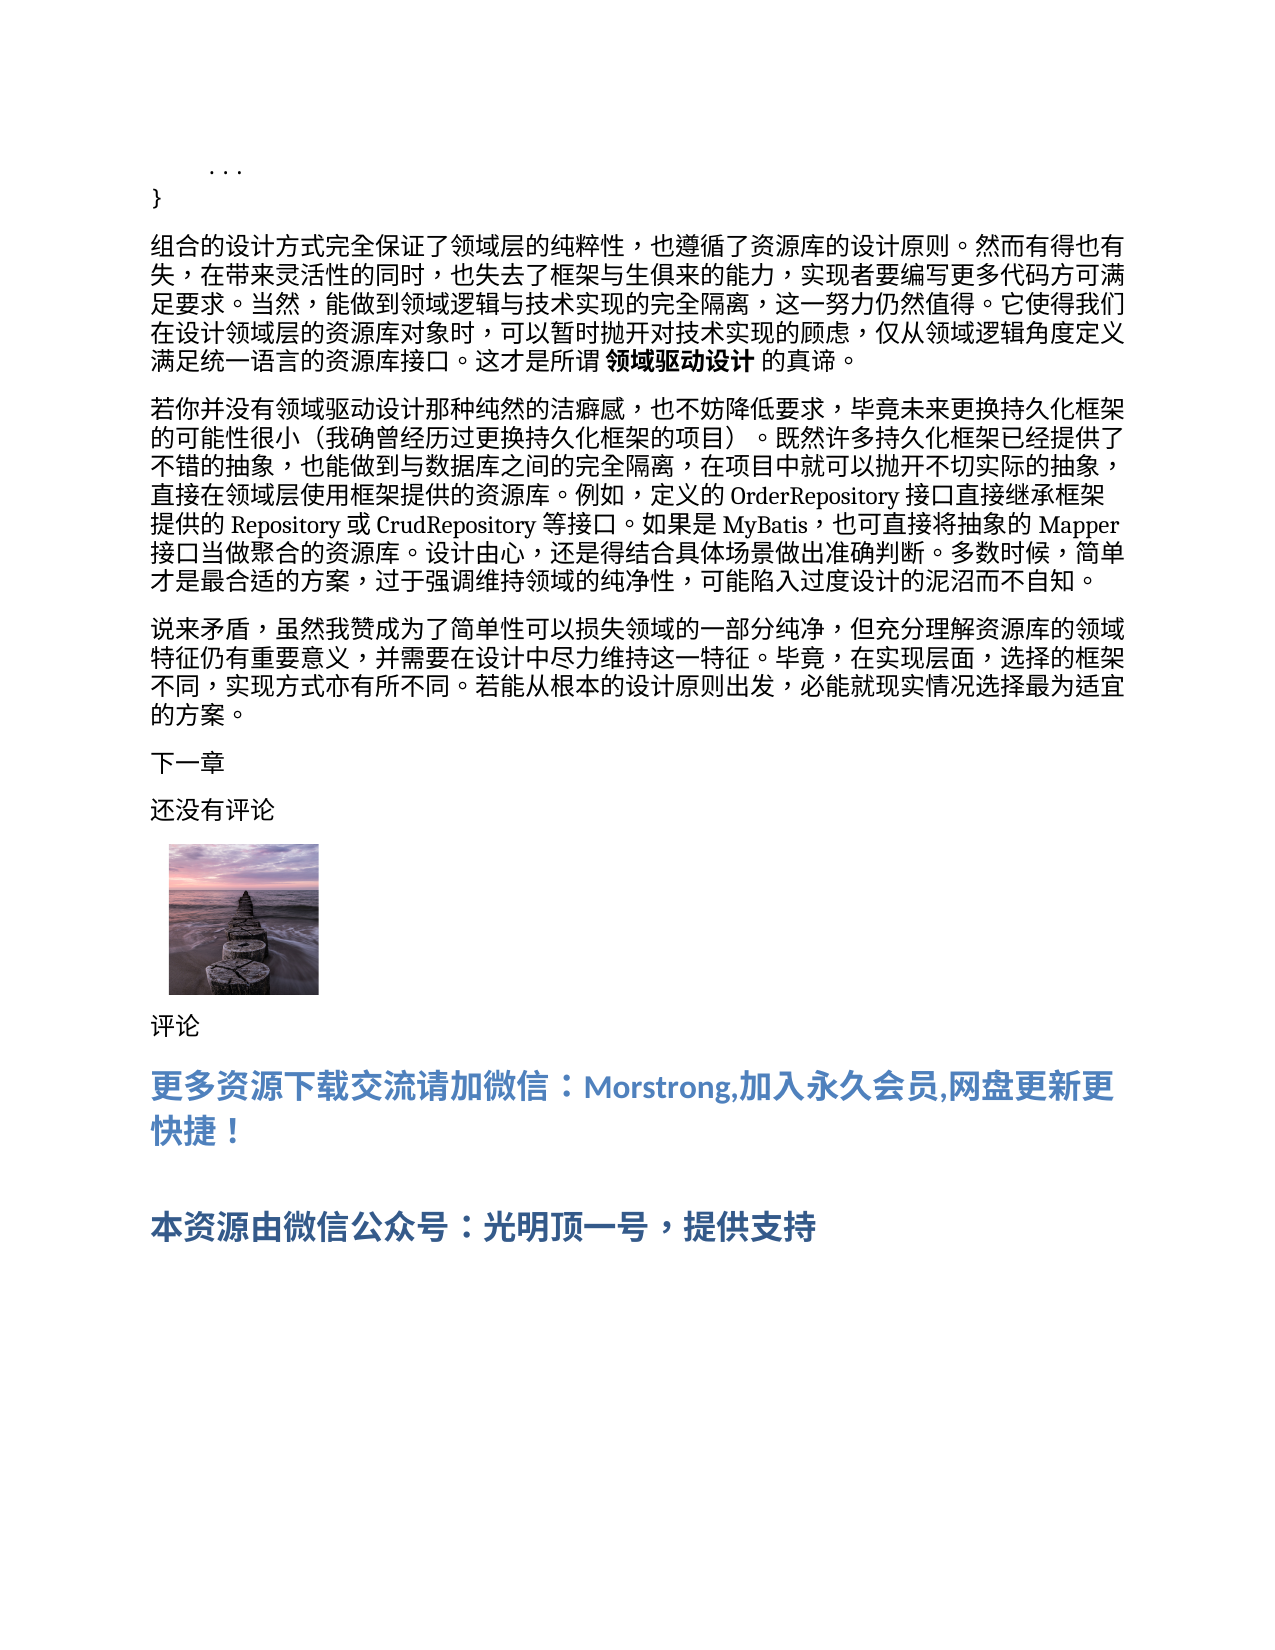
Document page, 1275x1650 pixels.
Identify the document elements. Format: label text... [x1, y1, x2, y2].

picture [168, 844, 319, 995]
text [150, 150, 1125, 212]
text 若你并没有领域驱动设计那种纯然的洁癖感，也不妨降低要求，毕竟未来更换持久化框架的可能性很小（我确曾经历过更换持久化框架的项目）。既然许多持久化框架已经提供了不错的抽象，也能做到与数据库之间的完全隔离，在项目中就可以抛开不切实际的抽象，直接在领域层使用框架提供的资源库。例如，定义的 OrderRepository 接口直接继承框架提供的 Repository 或 CrudRepository 等接口。如果是 MyBatis，也可直接将抽象的 Mapper 接口当做聚合的资源库。设计由心，还是得结合具体场景做出准确判断。多数时候，简单才是最合适的方案，过于强调维持领域的纯净性，可能陷入过度设计的泥沼而不自知。 [150, 396, 1125, 597]
subtitle 更多资源下载交流请加微信：Morstrong,加入永久会员,网盘更新更快捷！ [150, 1063, 1125, 1154]
text 还没有评论 [150, 797, 1125, 826]
text 评论 [150, 1013, 1125, 1042]
text 说来矛盾，虽然我赞成为了简单性可以损失领域的一部分纯净，但充分理解资源库的领域特征仍有重要意义，并需要在设计中尽力维持这一特征。毕竟，在实现层面，选择的框架不同，实现方式亦有所不同。若能从根本的设计原则出发，必能就现实情况选择最为适宜的方案。 [150, 616, 1125, 731]
text 下一章 [150, 749, 1125, 778]
subtitle 本资源由微信公众号：光明顶一号，提供支持 [150, 1204, 1125, 1249]
text 组合的设计方式完全保证了领域层的纯粹性，也遵循了资源库的设计原则。然而有得也有失，在带来灵活性的同时，也失去了框架与生俱来的能力，实现者要编写更多代码方可满足要求。当然，能做到领域逻辑与技术实现的完全隔离，这一努力仍然值得。它使得我们在设计领域层的资源库对象时，可以暂时抛开对技术实现的顾虑，仅从领域逻辑角度定义满足统一语言的资源库接口。这才是所谓 领域驱动设计 的真谛。 [150, 233, 1125, 377]
